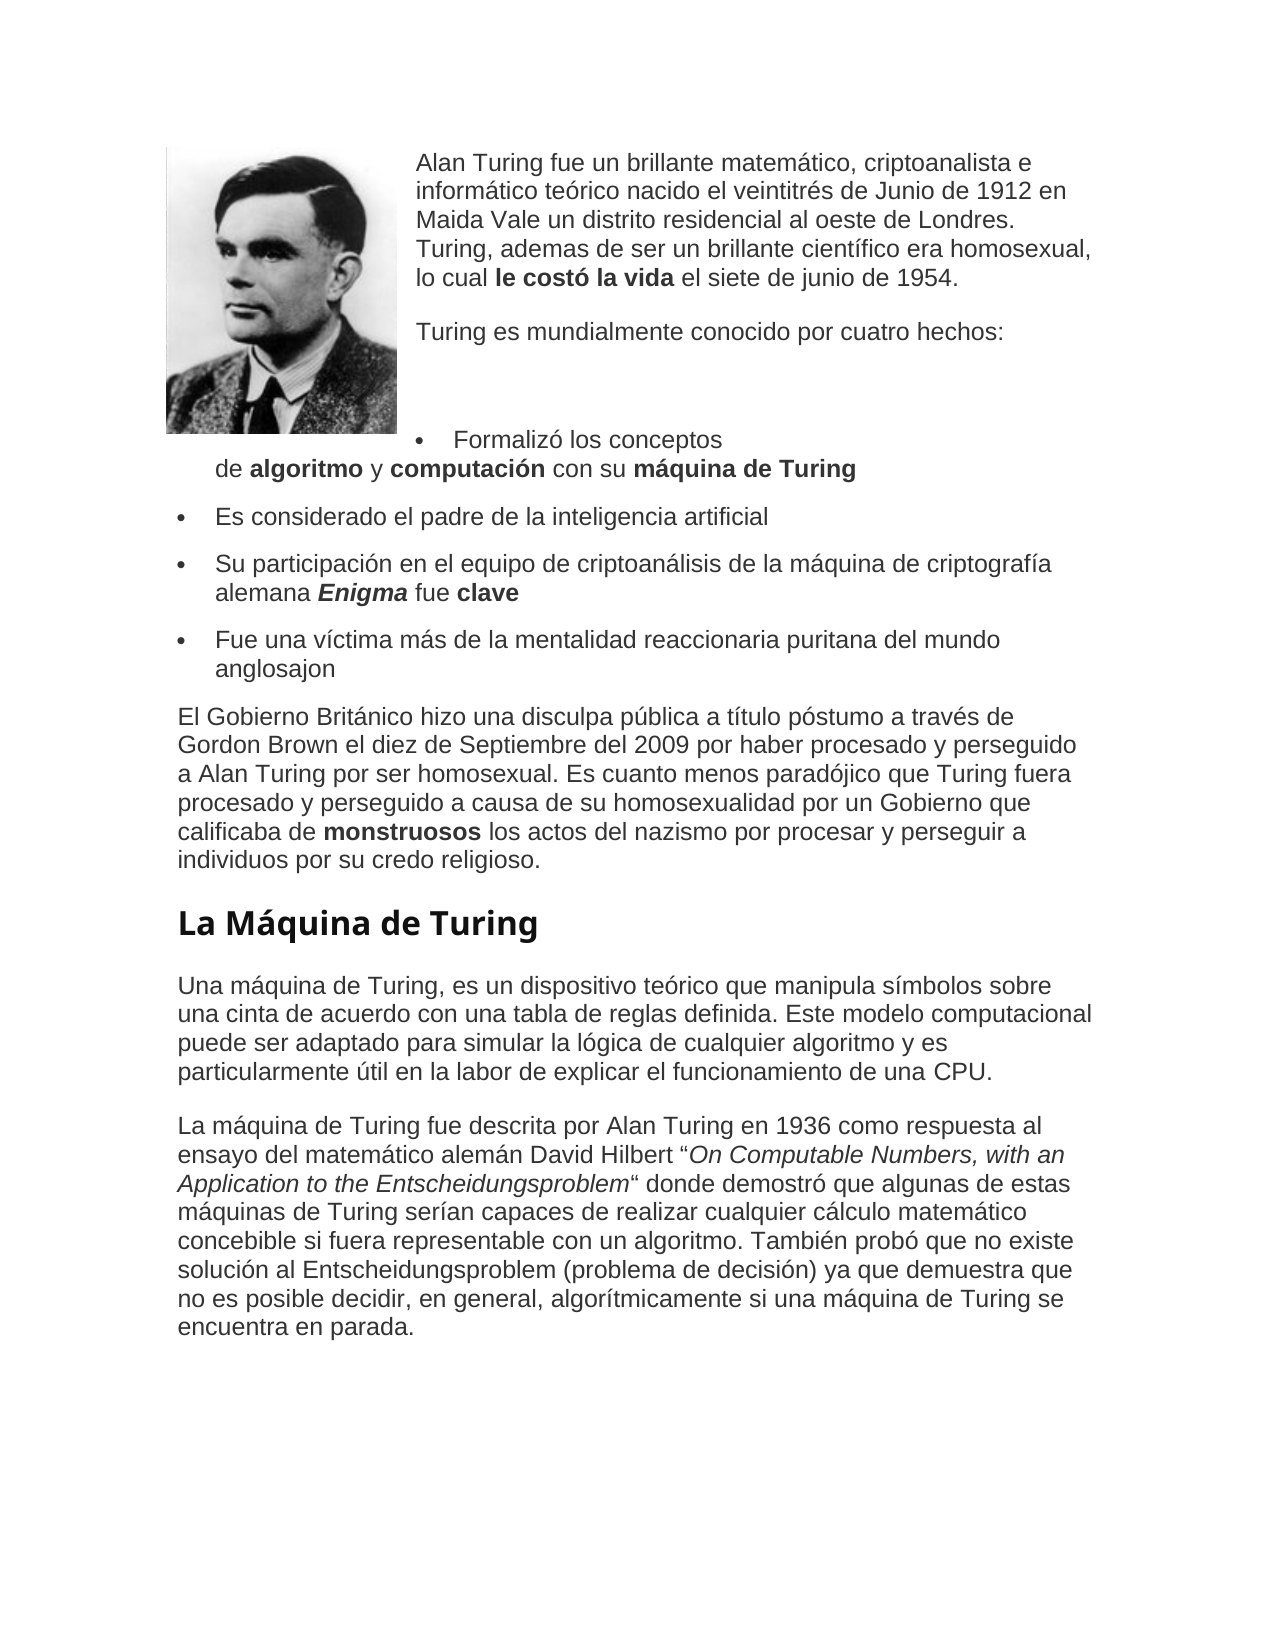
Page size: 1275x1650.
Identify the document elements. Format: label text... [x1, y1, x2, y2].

text Una máquina de Turing, es un dispositivo teórico que manipula símbolos sobre una cinta de acuerdo con una tabla de reglas definida. Este modelo computacional puede ser adaptado para simular la lógica de cualquier algoritmo y es particularmente útil en la labor de explicar el funcionamiento de una CPU. [177, 971, 1098, 1086]
text La máquina de Turing fue descrita por Alan Turing en 1936 como respuesta al ensayo del matemático alemán David Hilbert “On Computable Numbers, with an Application to the Entscheidungsproblem“ donde demostró que algunas de estas máquinas de Turing serían capaces de realizar cualquier cálculo matemático concebible si fuera representable con un algoritmo. También probó que no existe solución al Entscheidungsproblem (problema de decisión) ya que demuestra que no es posible decidir, en general, algorítmicamente si una máquina de Turing se encuentra en parada. [177, 1111, 1098, 1341]
list Su participación en el equipo de criptoanálisis de la máquina de criptografía alemana Enigma fue clave [177, 549, 1098, 607]
text Turing es mundialmente conocido por cuatro hechos: [397, 317, 1098, 346]
list Formalizó los conceptos de algoritmo y computación con su máquina de Turing [177, 425, 1098, 483]
list Es considerado el padre de la inteligencia artificial [177, 502, 1098, 530]
list Fue una víctima más de la mentalidad reaccionaria puritana del mundo anglosajon [177, 625, 1098, 683]
text La Máquina de Turing [177, 900, 1098, 945]
picture [166, 147, 397, 434]
text Alan Turing fue un brillante matemático, criptoanalista e informático teórico nacido el veintitrés de Junio de 1912 en Maida Vale un distrito residencial al oeste de Londres. Turing, ademas de ser un brillante científico era homosexual, lo cual le costó la vida el siete de junio de 1954. [397, 148, 1098, 291]
text El Gobierno Británico hizo una disculpa pública a título póstumo a través de Gordon Brown el diez de Septiembre del 2009 por haber procesado y perseguido a Alan Turing por ser homosexual. Es cuanto menos paradójico que Turing fuera procesado y perseguido a causa de su homosexualidad por un Gobierno que calificaba de monstruosos los actos del nazismo por procesar y perseguir a individuos por su credo religioso. [177, 702, 1098, 874]
